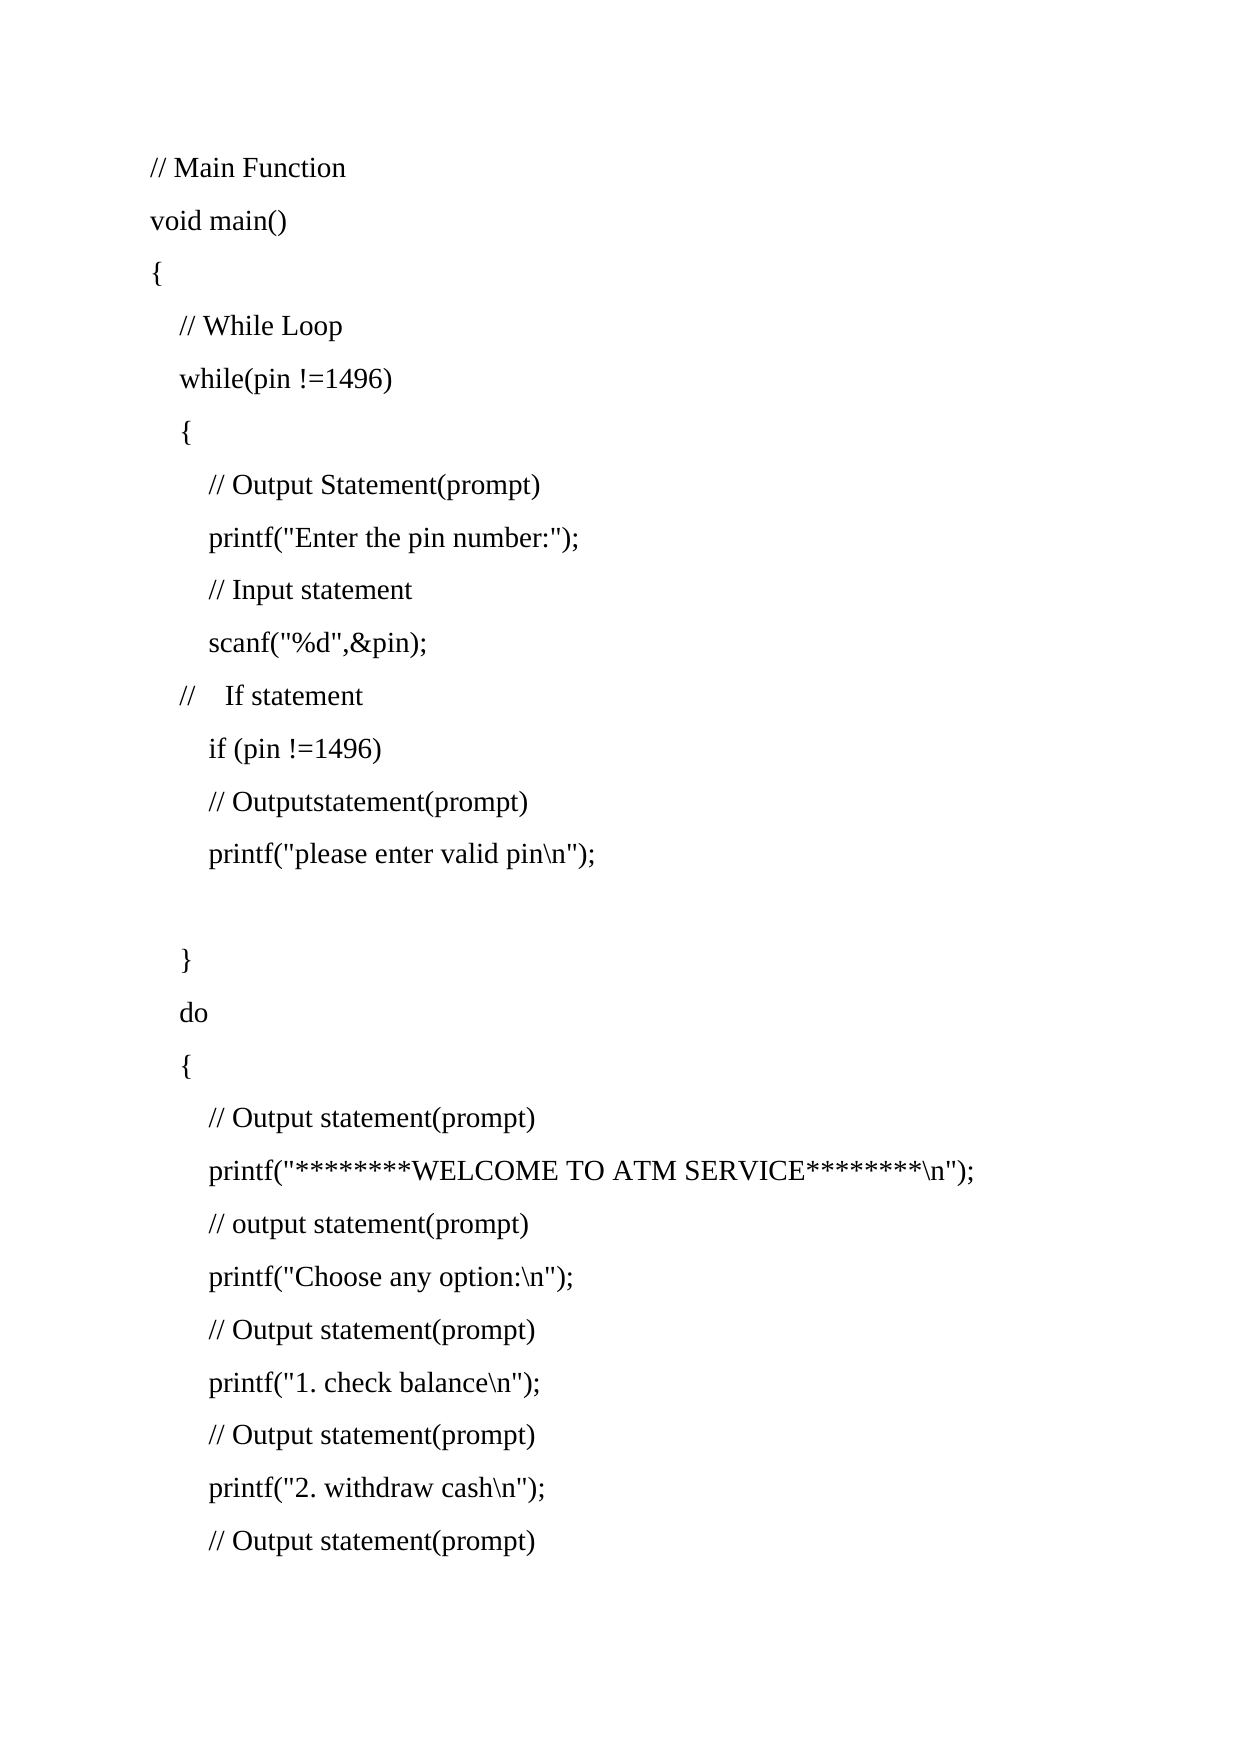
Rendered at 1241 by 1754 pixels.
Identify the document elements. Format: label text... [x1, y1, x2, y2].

text do [150, 995, 1090, 1028]
text // Output statement(prompt) [150, 1417, 1090, 1451]
text } [150, 942, 1090, 976]
text // Output statement(prompt) [150, 1312, 1090, 1345]
text // Main Function [150, 150, 1090, 183]
text // Output statement(prompt) [150, 1101, 1090, 1134]
text { [150, 1048, 1090, 1081]
text // output statement(prompt) [150, 1206, 1090, 1240]
text printf("please enter valid pin\n"); [150, 837, 1090, 870]
text // Outputstatement(prompt) [150, 784, 1090, 817]
text printf("Choose any option:\n"); [150, 1259, 1090, 1293]
text while(pin !=1496) [150, 361, 1090, 395]
text { [150, 414, 1090, 448]
text void main() [150, 203, 1090, 236]
text { [150, 256, 1090, 289]
text // While Loop [150, 308, 1090, 342]
text if (pin !=1496) [150, 731, 1090, 764]
text printf("Enter the pin number:"); [150, 520, 1090, 553]
text printf("2. withdraw cash\n"); [150, 1470, 1090, 1504]
text // Output Statement(prompt) [150, 467, 1090, 500]
text // Output statement(prompt) [150, 1523, 1090, 1557]
text printf("********WELCOME TO ATM SERVICE********\n"); [150, 1153, 1090, 1187]
text // If statement [150, 678, 1090, 712]
text scanf("%d",&pin); [150, 625, 1090, 659]
text // Input statement [150, 572, 1090, 606]
text printf("1. check balance\n"); [150, 1365, 1090, 1398]
